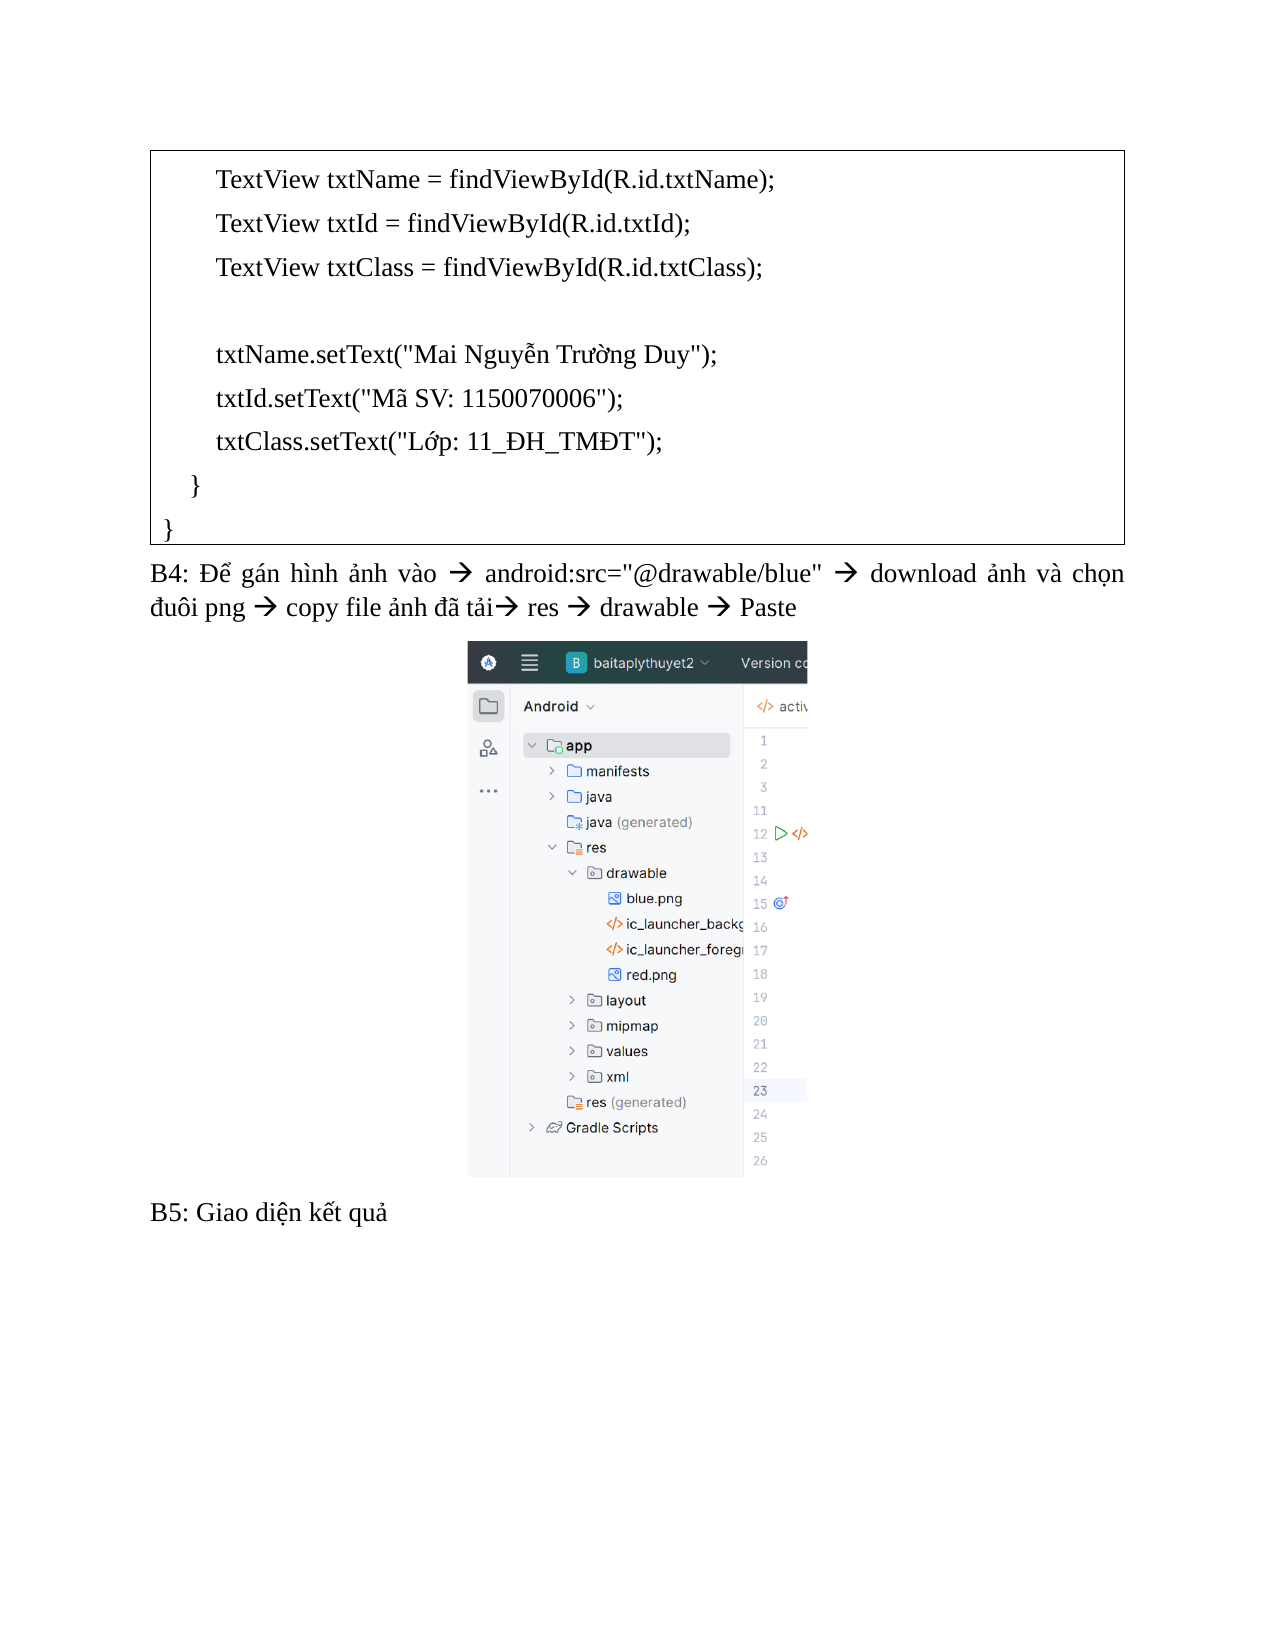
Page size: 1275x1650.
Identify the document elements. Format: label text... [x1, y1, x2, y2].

picture [467, 641, 808, 1177]
text B5: Giao diện kết quả [150, 1196, 1125, 1227]
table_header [151, 151, 1124, 544]
text B4: Để gán hình ảnh vào android:src="@drawable/blue" download ảnh và chọn đuôi png copy file ảnh đã tải res drawable Paste [150, 557, 1125, 622]
